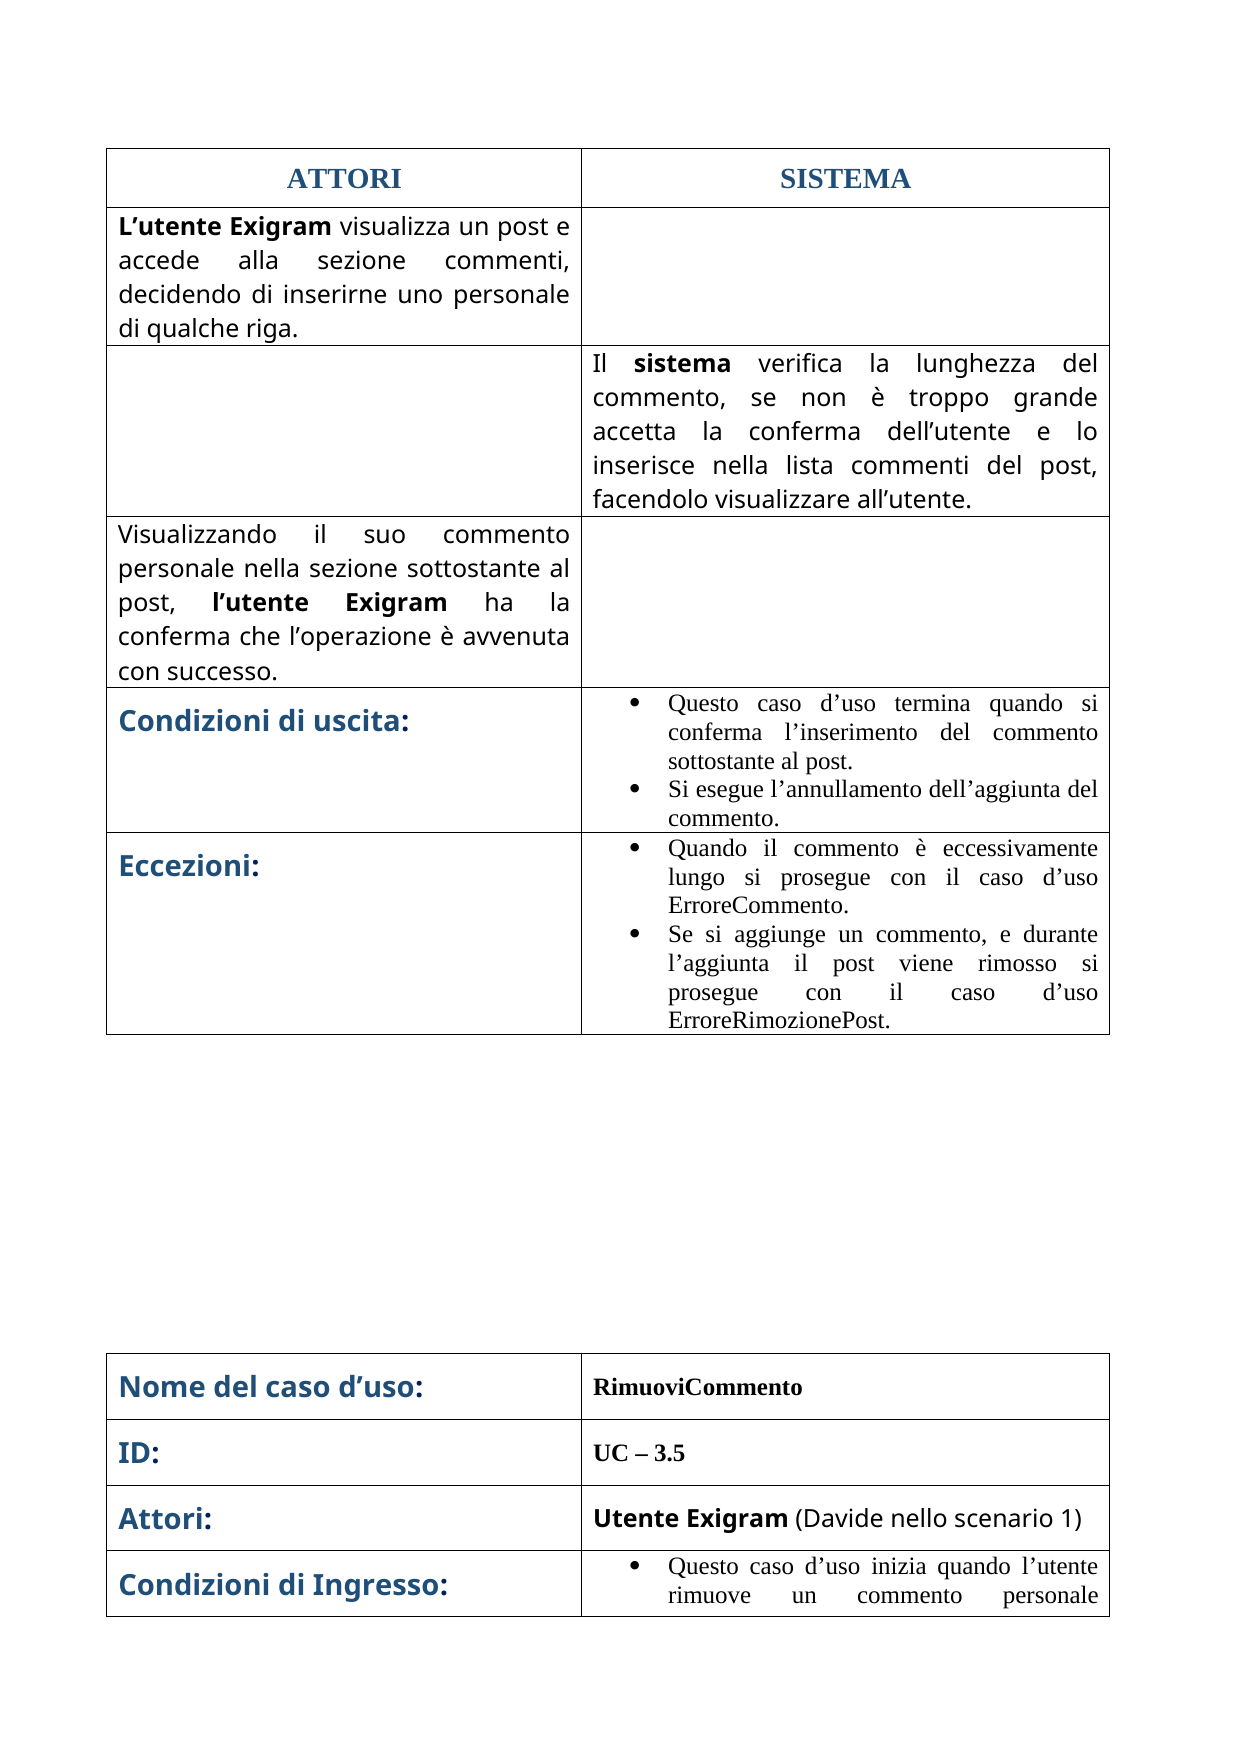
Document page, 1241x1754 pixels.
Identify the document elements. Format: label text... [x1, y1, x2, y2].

table_cell Visualizzando il suo commento personale nella sezione sottostante al post, l’utente Exigram ha la conferma che l’operazione è avvenuta con successo. [107, 517, 581, 687]
table_cell [107, 346, 581, 516]
table_header RimuoviCommento [582, 1354, 1109, 1419]
table_cell Condizioni di Ingresso: [107, 1551, 581, 1616]
table_cell Quando il commento è eccessivamente lungo si prosegue con il caso d’uso ErroreCommento. Se si aggiunge un commento, e durante l’aggiunta il post viene rimosso si prosegue con il caso d’uso ErroreRimozionePost. [582, 833, 1109, 1034]
table_cell [582, 208, 1109, 344]
table_cell Attori: [107, 1486, 581, 1550]
table_cell Condizioni di uscita: [107, 688, 581, 832]
table_cell [582, 517, 1109, 687]
table_cell SISTEMA [582, 149, 1109, 207]
table_cell L’utente Exigram visualizza un post e accede alla sezione commenti, decidendo di inserirne uno personale di qualche riga. [107, 208, 581, 344]
table_cell UC – 3.5 [582, 1420, 1109, 1485]
table_cell ATTORI [107, 149, 581, 207]
table_cell Questo caso d’uso termina quando si conferma l’inserimento del commento sottostante al post. Si esegue l’annullamento dell’aggiunta del commento. [582, 688, 1109, 832]
table_cell ID: [107, 1420, 581, 1485]
table_cell Eccezioni: [107, 833, 581, 1034]
table_cell Utente Exigram (Davide nello scenario 1) [582, 1486, 1109, 1550]
table_cell Il sistema verifica la lunghezza del commento, se non è troppo grande accetta la conferma dell’utente e lo inserisce nella lista commenti del post, facendolo visualizzare all’utente. [582, 346, 1109, 516]
table_header Nome del caso d’uso: [107, 1354, 581, 1419]
